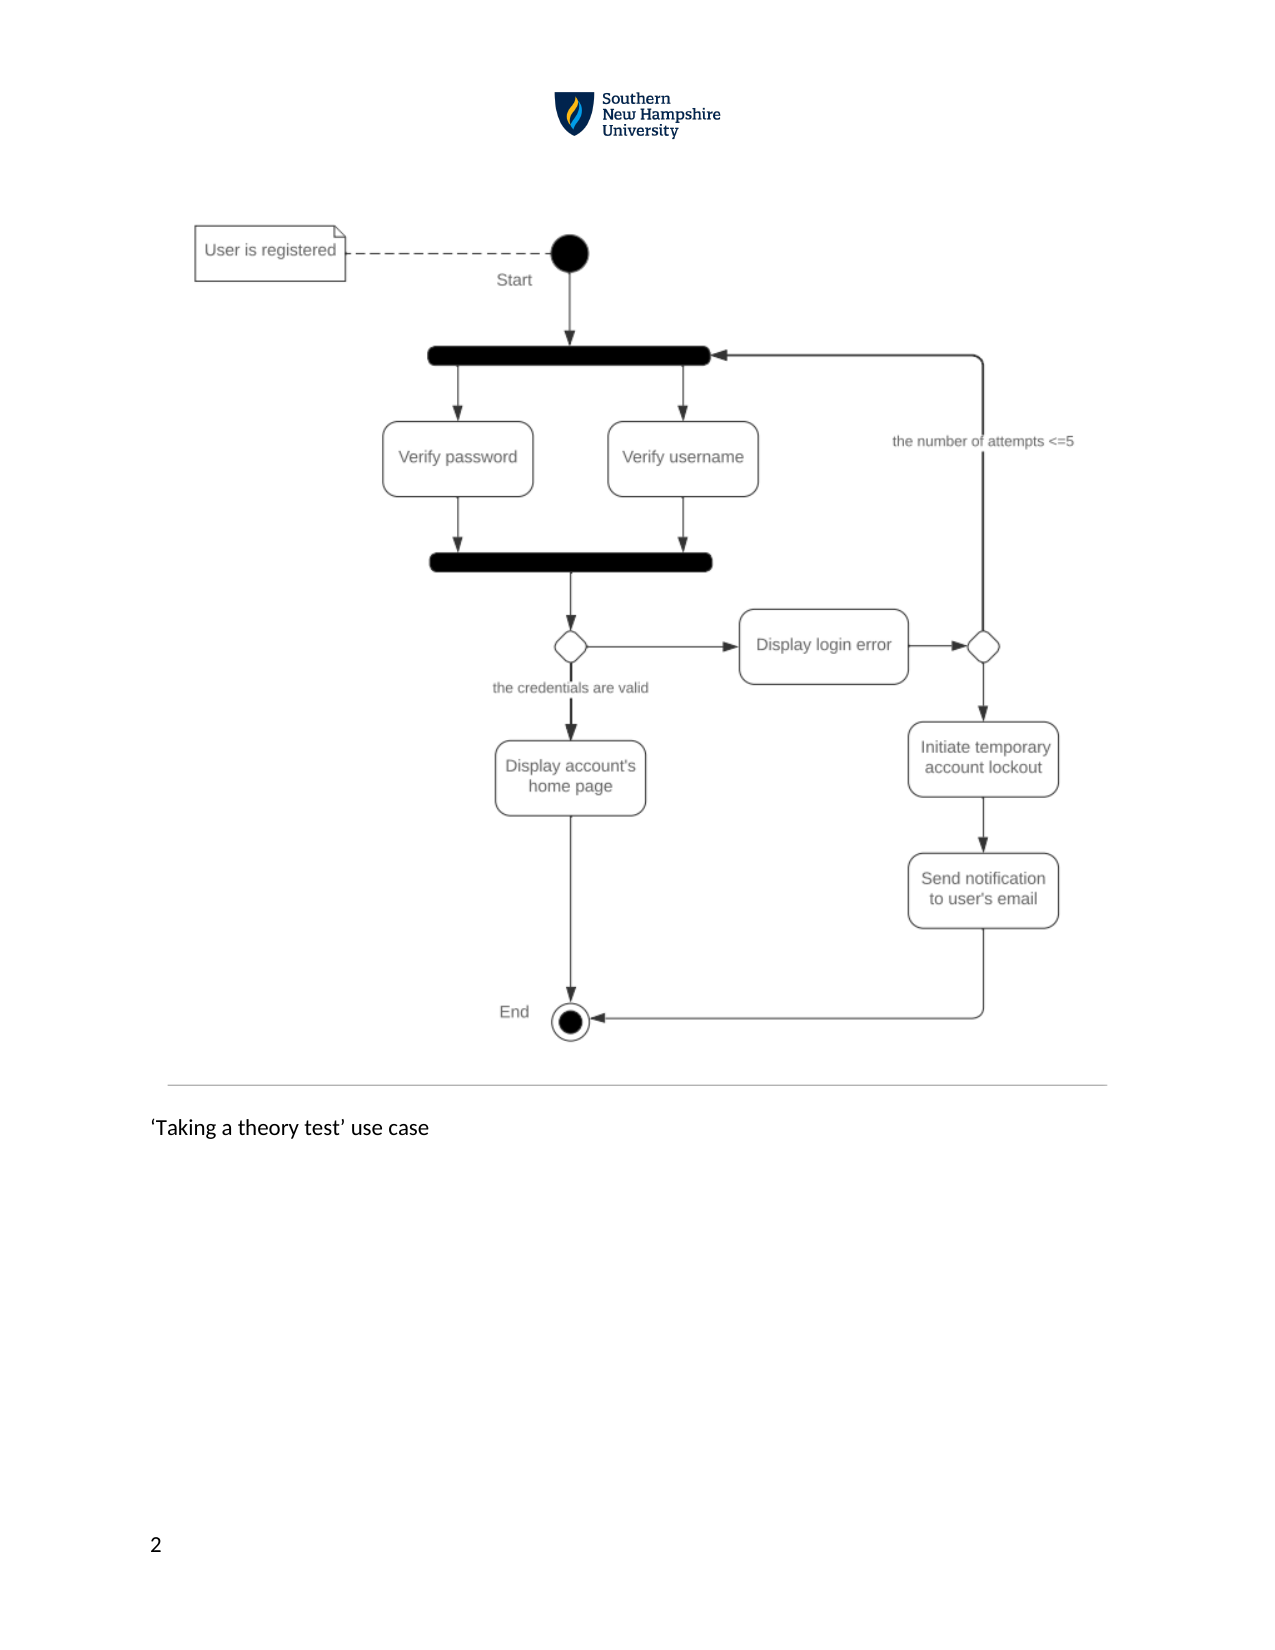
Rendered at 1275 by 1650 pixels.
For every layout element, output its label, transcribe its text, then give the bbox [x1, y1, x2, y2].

text ‘Taking a theory test’ use case [150, 1113, 1125, 1141]
picture [167, 174, 1108, 1086]
picture [546, 75, 729, 154]
